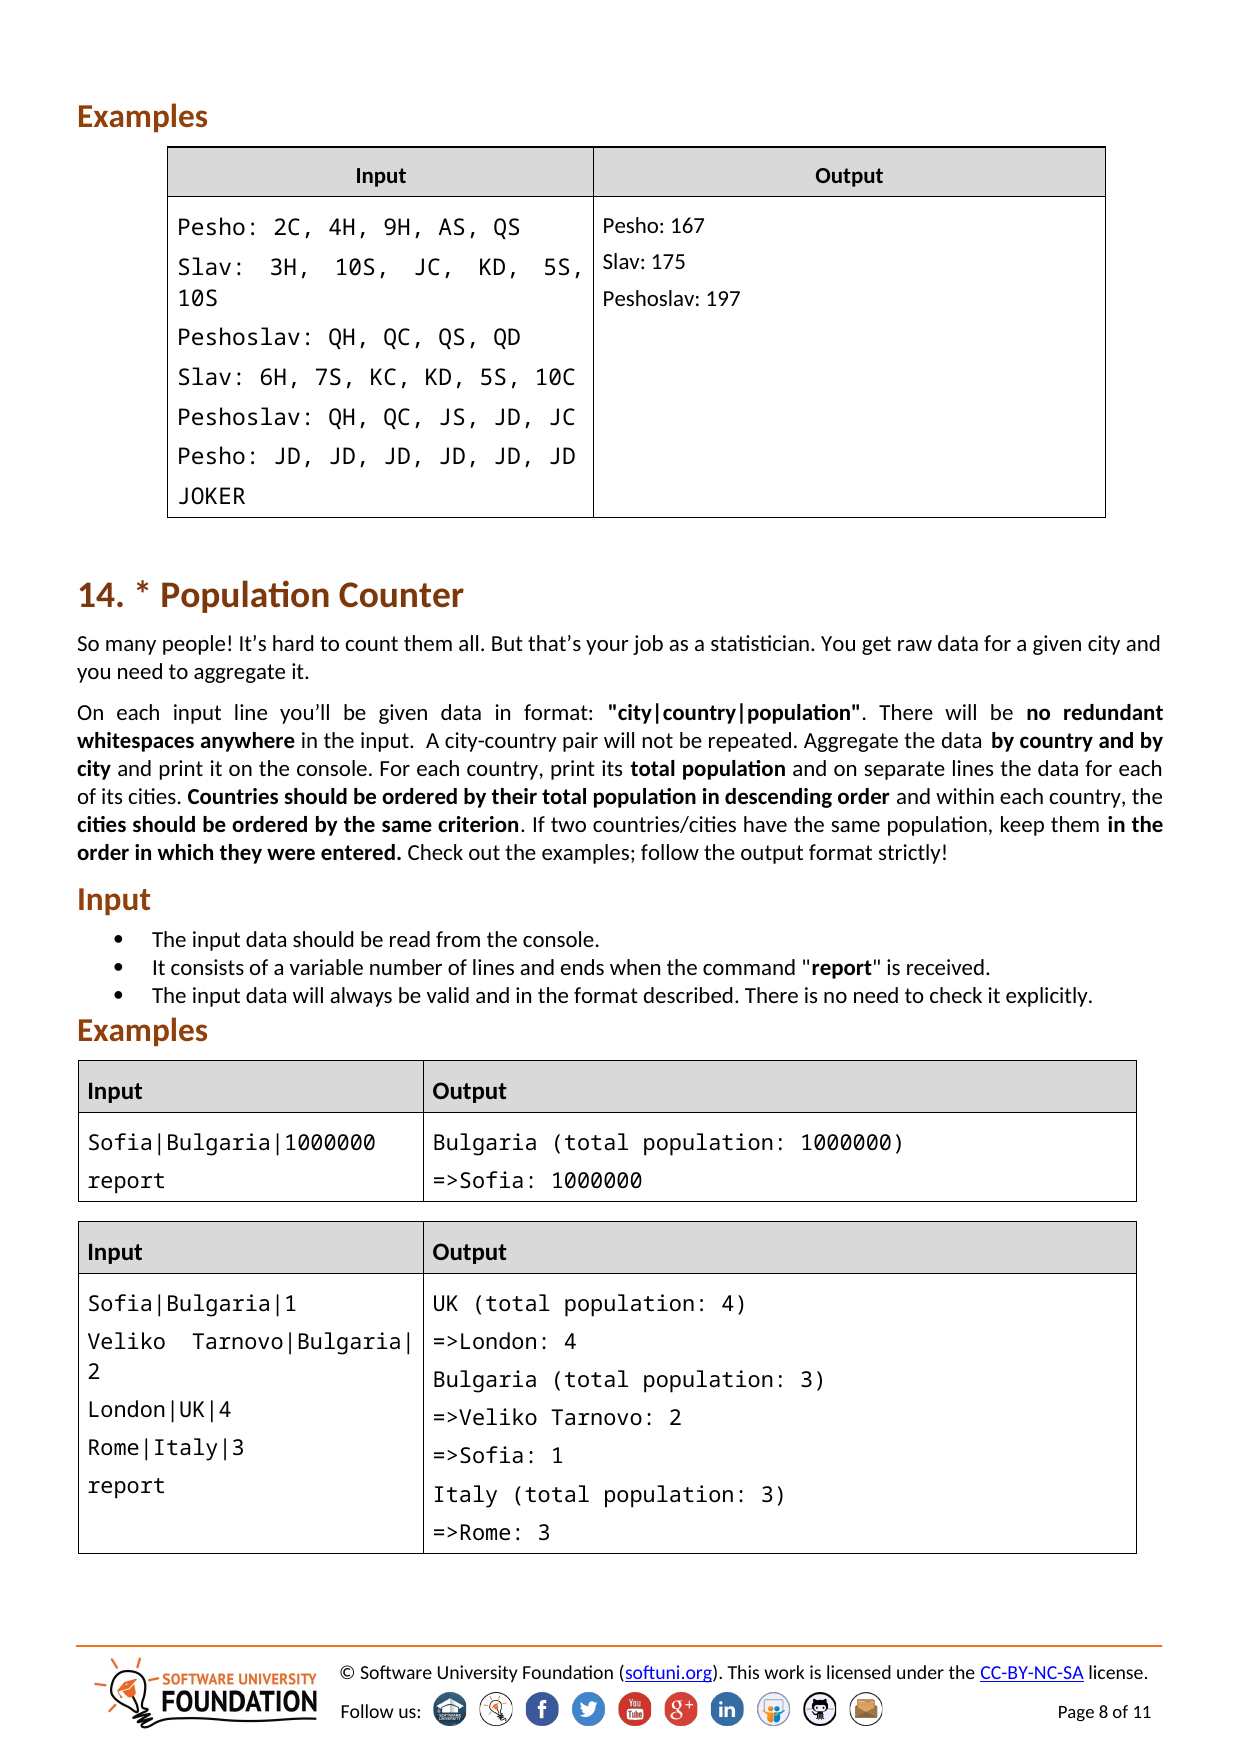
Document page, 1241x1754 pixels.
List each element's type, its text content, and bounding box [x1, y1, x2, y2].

table_cell Sofia|Bulgaria|1 Veliko Tarnovo|Bulgaria|2 London|UK|4 Rome|Italy|3 report [79, 1274, 423, 1552]
table_header Output [424, 1061, 1136, 1112]
subtitle Input [77, 878, 1163, 919]
picture [433, 1692, 467, 1726]
picture [572, 1692, 605, 1726]
picture [618, 1692, 652, 1726]
text So many people! It’s hard to count them all. But that’s your job as a statistician. You get raw data for a given city and you need to aggregate it. [77, 629, 1163, 685]
table_cell UK (total population: 4) =>London: 4 Bulgaria (total population: 3) =>Veliko Tarnovo: 2 =>Sofia: 1 Italy (total population: 3) =>Rome: 3 [424, 1274, 1136, 1552]
text On each input line you’ll be given data in format: "city|country|population". There will be no redundant whitespaces anywhere in the input. A city-country pair will not be repeated. Aggregate the data by country and by city and print it on the console. For each country, print its total population and on separate lines the data for each of its cities. Countries should be ordered by their total population in descending order and within each country, the cities should be ordered by the same criterion. If two countries/cities have the same population, keep them in the order in which they were entered. Check out the examples; follow the output format strictly! [77, 698, 1163, 866]
table_cell Pesho: 167 Slav: 175 Peshoslav: 197 [594, 197, 1105, 517]
picture [93, 1656, 317, 1729]
picture [803, 1692, 837, 1726]
picture [479, 1692, 513, 1726]
picture [849, 1692, 883, 1726]
list It consists of a variable number of lines and ends when the command "report" is received. [114, 953, 1163, 981]
list The input data will always be valid and in the format described. There is no need to check it explicitly. [114, 981, 1163, 1009]
subtitle Examples [77, 95, 1163, 136]
subtitle * Population Counter [77, 571, 1163, 617]
table_cell Pesho: 2C, 4H, 9H, AS, QS Slav: 3H, 10S, JC, KD, 5S, 10S Peshoslav: QH, QC, QS, QD Slav: 6H, 7S, KC, KD, 5S, 10C Peshoslav: QH, QC, JS, JD, JC Pesho: JD, JD, JD, JD, JD, JD JOKER [168, 197, 593, 517]
picture [525, 1692, 559, 1726]
picture [757, 1692, 790, 1726]
table_cell Sofia|Bulgaria|1000000 report [79, 1113, 423, 1201]
table_header Input [79, 1061, 423, 1112]
table_header Input [79, 1222, 423, 1273]
picture [664, 1692, 698, 1726]
picture [710, 1692, 744, 1726]
table_header Input [168, 148, 593, 196]
subtitle Examples [77, 1009, 1163, 1050]
table_cell Bulgaria (total population: 1000000) =>Sofia: 1000000 [424, 1113, 1136, 1201]
table_header Output [424, 1222, 1136, 1273]
table_header Output [594, 148, 1105, 196]
list The input data should be read from the console. [114, 925, 1163, 953]
